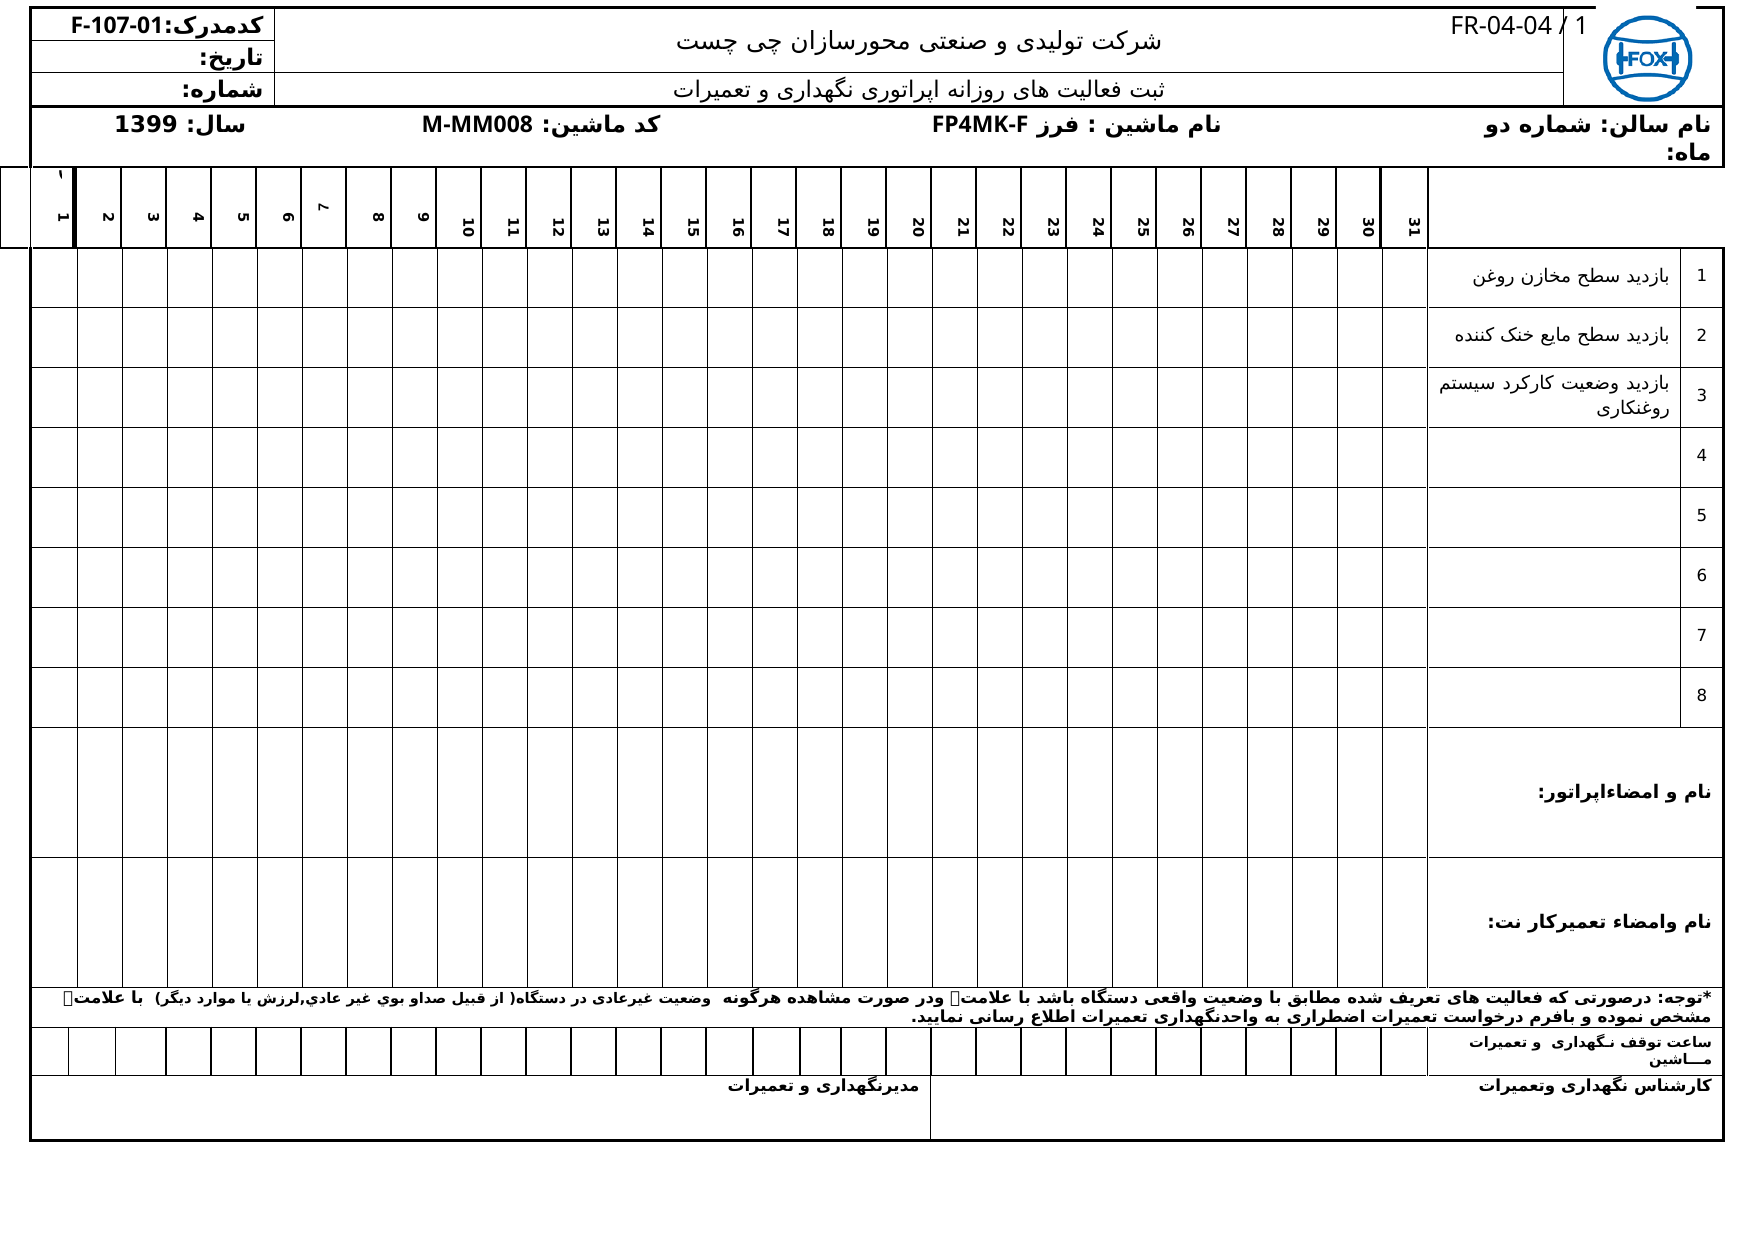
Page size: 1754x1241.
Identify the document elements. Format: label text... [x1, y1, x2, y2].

table_cell [842, 1028, 885, 1074]
table_cell [168, 488, 212, 547]
table_cell [978, 858, 1022, 987]
table_cell [1293, 249, 1337, 307]
table_cell [1248, 668, 1292, 727]
table_cell [78, 249, 122, 307]
table_cell [978, 668, 1022, 727]
table_cell [1248, 308, 1292, 367]
table_cell [258, 488, 302, 547]
table_cell شماره: [32, 73, 274, 105]
table_cell [1068, 668, 1112, 727]
table_cell [1113, 548, 1157, 607]
table_cell [213, 728, 257, 857]
table_cell [843, 368, 887, 427]
table_cell [843, 858, 887, 987]
table_cell 17 [752, 168, 795, 247]
table_cell [978, 249, 1022, 307]
table_cell [1158, 428, 1202, 487]
table_cell [1428, 607, 1680, 667]
table_cell [978, 488, 1022, 547]
table_cell [168, 368, 212, 427]
table_cell [1383, 367, 1427, 427]
table_cell [483, 668, 527, 727]
table_cell [168, 608, 212, 667]
table_cell [1203, 858, 1247, 987]
table_cell [1113, 428, 1157, 487]
table_cell [1023, 858, 1067, 987]
table_cell [798, 249, 842, 307]
table_cell [663, 488, 707, 547]
table_cell نام وامضاء تعمیرکار نت: [1428, 857, 1722, 987]
table_cell [1383, 247, 1427, 307]
table_cell [393, 308, 437, 367]
table_cell [978, 308, 1022, 367]
table_cell [708, 488, 752, 547]
table_cell [303, 548, 347, 607]
table_cell [978, 608, 1022, 667]
table_cell [708, 428, 752, 487]
table_cell [303, 368, 347, 427]
table_cell [1248, 488, 1292, 547]
table_cell [663, 608, 707, 667]
table_header [1697, 9, 1722, 105]
table_cell [888, 668, 932, 727]
table_cell [213, 488, 257, 547]
table_cell [1022, 1028, 1065, 1074]
table_cell 24 [1067, 168, 1110, 247]
table_cell [618, 668, 662, 727]
table_cell [843, 428, 887, 487]
table_cell [348, 728, 392, 857]
table_cell [888, 368, 932, 427]
table_cell [1158, 858, 1202, 987]
table_cell [1338, 858, 1382, 987]
table_cell [78, 308, 122, 367]
table_cell [933, 668, 977, 727]
table_cell [168, 428, 212, 487]
table_cell [798, 608, 842, 667]
table_cell 15 [662, 168, 705, 247]
table_cell [303, 488, 347, 547]
table_cell [1203, 608, 1247, 667]
table_cell [1203, 368, 1247, 427]
table_cell [1113, 858, 1157, 987]
table_cell [887, 1028, 930, 1074]
table_cell [888, 428, 932, 487]
table_cell [1293, 728, 1337, 857]
table_cell [1248, 548, 1292, 607]
table_cell [32, 668, 77, 727]
table_cell ثبت فعالیت های روزانه اپراتوری نگهداری و تعمیرات [275, 73, 1563, 105]
table_cell [32, 548, 77, 607]
table_cell [573, 428, 617, 487]
table_cell [663, 428, 707, 487]
table_cell [708, 728, 752, 857]
table_cell [393, 488, 437, 547]
table_cell 3 [122, 168, 165, 247]
table_cell [168, 308, 212, 367]
table_cell [257, 1028, 300, 1074]
table_cell [78, 368, 122, 427]
table_cell [1068, 548, 1112, 607]
table_cell مدیرنگهداری و تعمیرات [32, 1076, 930, 1139]
table_cell [303, 858, 347, 987]
table_cell 8 [347, 168, 390, 247]
table_cell [1293, 668, 1337, 727]
table_cell [1203, 728, 1247, 857]
table_cell [528, 368, 572, 427]
table_cell [1023, 308, 1067, 367]
table_cell [393, 668, 437, 727]
table_cell [348, 308, 392, 367]
table_cell [1383, 427, 1427, 487]
table_cell [1158, 668, 1202, 727]
table_cell [438, 368, 482, 427]
table_cell [1023, 668, 1067, 727]
table_cell [754, 1028, 799, 1074]
table_cell [573, 728, 617, 857]
table_cell [69, 1028, 115, 1074]
table_cell [1158, 308, 1202, 367]
table_cell [618, 368, 662, 427]
table_cell [1428, 547, 1680, 607]
table_cell [483, 858, 527, 987]
table_cell [482, 1028, 525, 1074]
table_cell [1338, 249, 1382, 307]
table_cell [483, 368, 527, 427]
table_cell [708, 249, 752, 307]
table_cell 7 [1681, 608, 1722, 667]
table_cell [888, 249, 932, 307]
table_cell [1157, 1028, 1200, 1074]
table_cell 29 [1292, 168, 1335, 247]
table_cell [483, 608, 527, 667]
table_cell [393, 428, 437, 487]
table_cell [528, 308, 572, 367]
table_cell [483, 428, 527, 487]
table_cell [573, 308, 617, 367]
table_cell [483, 548, 527, 607]
table_cell 1 [1681, 249, 1722, 307]
table_cell [438, 858, 482, 987]
table_cell [1113, 608, 1157, 667]
table_cell [483, 728, 527, 857]
table_cell [78, 428, 122, 487]
table_cell [348, 548, 392, 607]
table_cell [1247, 1028, 1290, 1074]
table_cell 23 [1022, 168, 1065, 247]
table_cell [347, 1028, 390, 1074]
table_cell [168, 249, 212, 307]
table_cell [527, 1028, 570, 1074]
table_cell بازدید سطح مخازن روغن [1428, 249, 1680, 307]
table_cell [662, 1028, 705, 1074]
table_cell [213, 548, 257, 607]
table_cell [303, 608, 347, 667]
table_cell [123, 249, 167, 307]
table_cell [168, 668, 212, 727]
table_cell [843, 608, 887, 667]
table_cell [1023, 548, 1067, 607]
table_cell [933, 249, 977, 307]
table_cell [483, 308, 527, 367]
table_cell [528, 668, 572, 727]
table_cell [933, 858, 977, 987]
table_cell [933, 548, 977, 607]
table_cell [753, 858, 797, 987]
table_cell [1203, 488, 1247, 547]
table_cell [303, 668, 347, 727]
table_cell [663, 308, 707, 367]
table_cell نام سالن: شماره دو نام ماشین : فرز FP4MK-F کد ماشین: M-MM008 سال: 1399 ماه: [32, 108, 1722, 166]
table_cell [753, 488, 797, 547]
table_cell [1428, 487, 1680, 547]
table_cell [753, 308, 797, 367]
table_cell [1338, 728, 1382, 857]
table_cell [348, 488, 392, 547]
table_cell [32, 428, 77, 487]
table_cell 13 [572, 168, 615, 247]
table_cell [708, 368, 752, 427]
table_cell [1113, 488, 1157, 547]
table_cell [618, 308, 662, 367]
table_cell [303, 428, 347, 487]
table_cell 5 [212, 168, 255, 247]
table_cell [708, 668, 752, 727]
table_cell بازدید سطح مایع خنک کننده [1428, 307, 1680, 367]
table_cell [438, 608, 482, 667]
table_cell [801, 1028, 840, 1074]
table_cell [618, 548, 662, 607]
table_cell [123, 548, 167, 607]
table_cell [528, 488, 572, 547]
table_cell [78, 728, 122, 857]
table_cell [258, 668, 302, 727]
table_cell 22 [977, 168, 1020, 247]
table_cell [933, 608, 977, 667]
table_cell [1293, 858, 1337, 987]
table_cell [438, 548, 482, 607]
table_cell 30 [1337, 168, 1379, 247]
table_cell [393, 858, 437, 987]
table_cell 26 [1157, 168, 1200, 247]
table_cell [123, 368, 167, 427]
table_cell [573, 548, 617, 607]
table_cell [393, 249, 437, 307]
table_cell [798, 488, 842, 547]
table_cell [708, 858, 752, 987]
table_cell [753, 608, 797, 667]
table_cell [1023, 249, 1067, 307]
table_cell 7 [302, 168, 345, 247]
table_cell [663, 858, 707, 987]
table_cell [1383, 857, 1427, 987]
table_cell [303, 308, 347, 367]
table_cell [32, 488, 77, 547]
table_cell [618, 728, 662, 857]
table_cell 2 [1681, 308, 1722, 367]
table_cell [978, 428, 1022, 487]
table_cell [978, 728, 1022, 857]
table_cell 21 [932, 168, 975, 247]
table_cell [1158, 728, 1202, 857]
table_cell [32, 608, 77, 667]
table_cell [1383, 307, 1427, 367]
table_cell [258, 368, 302, 427]
table_cell [663, 668, 707, 727]
table_cell [78, 858, 122, 987]
table_cell [438, 668, 482, 727]
table_cell [1203, 548, 1247, 607]
table_cell [753, 249, 797, 307]
table_cell [123, 308, 167, 367]
table_cell 10 [437, 168, 480, 247]
table_cell [528, 858, 572, 987]
table_cell [1293, 368, 1337, 427]
table_cell [1293, 488, 1337, 547]
table_cell [213, 858, 257, 987]
table_cell [663, 249, 707, 307]
table_cell [1023, 368, 1067, 427]
table_cell [573, 488, 617, 547]
table_cell [212, 1028, 255, 1074]
table_cell [933, 308, 977, 367]
table_cell [1068, 728, 1112, 857]
table_cell [978, 548, 1022, 607]
table_cell [708, 548, 752, 607]
table_cell [302, 1028, 345, 1074]
table_cell 6 [257, 168, 300, 247]
table_cell [1158, 249, 1202, 307]
table_cell 25 [1112, 168, 1155, 247]
table_cell 8 [1681, 668, 1722, 727]
table_cell 9 [392, 168, 435, 247]
table_cell 1 [31, 166, 72, 247]
table_cell [573, 858, 617, 987]
table_cell [32, 368, 77, 427]
table_cell [708, 608, 752, 667]
table_cell 2 [77, 168, 120, 247]
table_cell [78, 488, 122, 547]
table_cell [843, 668, 887, 727]
table_cell [933, 368, 977, 427]
table_cell [213, 668, 257, 727]
table_cell [753, 368, 797, 427]
table_cell [303, 728, 347, 857]
table_cell [572, 1028, 615, 1074]
table_cell [663, 548, 707, 607]
table_cell [1293, 428, 1337, 487]
table_cell [32, 308, 77, 367]
table_cell [1383, 727, 1427, 857]
table_cell [348, 428, 392, 487]
table_cell [888, 728, 932, 857]
table_cell [123, 488, 167, 547]
table_cell [258, 858, 302, 987]
table_cell [258, 249, 302, 307]
table_cell [78, 668, 122, 727]
table_cell [393, 368, 437, 427]
table_cell 12 [527, 168, 570, 247]
table_cell [1248, 368, 1292, 427]
table_cell [1292, 1028, 1335, 1074]
table_cell [933, 488, 977, 547]
table_cell [78, 548, 122, 607]
table_cell [32, 858, 77, 987]
table_cell بازدید وضعیت کارکرد سیستم روغنکاری [1428, 367, 1680, 427]
table_cell [528, 428, 572, 487]
table_cell [438, 488, 482, 547]
table_cell [213, 368, 257, 427]
table_cell 3 [1681, 368, 1722, 427]
table_cell [167, 1028, 210, 1074]
table_cell [843, 249, 887, 307]
table_cell [1113, 368, 1157, 427]
table_cell [1293, 308, 1337, 367]
table_cell 28 [1247, 168, 1290, 247]
table_cell [888, 308, 932, 367]
table_cell [933, 428, 977, 487]
table_cell [1158, 608, 1202, 667]
table_cell [1203, 249, 1247, 307]
table_cell [1023, 728, 1067, 857]
table_cell [1203, 668, 1247, 727]
table_cell [753, 548, 797, 607]
table_cell 14 [617, 168, 660, 247]
table_cell [843, 308, 887, 367]
table_cell [798, 858, 842, 987]
table_cell [798, 728, 842, 857]
table_cell 4 [1681, 428, 1722, 487]
table_cell [798, 368, 842, 427]
table_cell [392, 1028, 435, 1074]
table_cell [1338, 368, 1382, 427]
table_cell [1293, 548, 1337, 607]
table_cell [528, 548, 572, 607]
table_cell [1023, 428, 1067, 487]
table_cell [1338, 428, 1382, 487]
table_cell [1113, 308, 1157, 367]
table_cell [843, 488, 887, 547]
table_cell 18 [797, 168, 840, 247]
table_cell [1248, 428, 1292, 487]
table_cell [617, 1028, 660, 1074]
table_header کدمدرک:F-107-01 [32, 9, 274, 40]
table_cell [618, 488, 662, 547]
table_cell [213, 308, 257, 367]
table_cell [438, 249, 482, 307]
table_cell [438, 428, 482, 487]
table_cell [393, 548, 437, 607]
table_cell [663, 728, 707, 857]
table_cell [888, 488, 932, 547]
table_cell [707, 1028, 752, 1074]
table_cell 5 [1681, 488, 1722, 547]
table_cell [888, 548, 932, 607]
table_cell [1068, 308, 1112, 367]
table_cell [213, 428, 257, 487]
table_cell [348, 668, 392, 727]
table_cell [32, 1028, 68, 1074]
table_cell [1383, 487, 1427, 547]
table_cell [708, 308, 752, 367]
table_cell [1383, 667, 1427, 727]
table_cell [573, 608, 617, 667]
table_cell [168, 858, 212, 987]
table_cell [438, 728, 482, 857]
table_cell [393, 608, 437, 667]
table_cell [573, 249, 617, 307]
table_cell [1068, 428, 1112, 487]
table_cell [1338, 308, 1382, 367]
table_cell [483, 249, 527, 307]
table_cell [1068, 488, 1112, 547]
table_cell 6 [1681, 548, 1722, 607]
table_header شرکت تولیدی و صنعتی محورسازان چی چست [275, 9, 1563, 72]
table_cell [1382, 1027, 1427, 1074]
table_cell [1023, 608, 1067, 667]
table_cell [32, 728, 77, 857]
table_cell [1293, 608, 1337, 667]
table_cell 20 [887, 168, 930, 247]
table_cell [1428, 427, 1680, 487]
table_cell [977, 1028, 1020, 1074]
table_cell [932, 1028, 975, 1074]
table_cell تاریخ: [32, 41, 274, 72]
table_cell کارشناس نگهداری وتعمیرات [931, 1075, 1722, 1139]
table_cell [1248, 858, 1292, 987]
table_cell [1203, 308, 1247, 367]
table_cell [1338, 668, 1382, 727]
table_cell [798, 308, 842, 367]
table_cell [618, 428, 662, 487]
table_cell [528, 608, 572, 667]
table_cell [1248, 608, 1292, 667]
table_cell [32, 247, 77, 307]
table_cell 31 [1382, 168, 1427, 247]
table_cell [348, 858, 392, 987]
table_cell [1338, 608, 1382, 667]
table_cell [1068, 608, 1112, 667]
table_cell [168, 548, 212, 607]
table_cell [123, 728, 167, 857]
table_cell *توجه: درصورتی که فعالیت های تعریف شده مطابق با وضعیت واقعی دستگاه باشد با علامت ودر صورت مشاهده هرگونه وضعیت غیرعادی در دستگاه( از قبيل صداو بوي غير عادي,لرزش يا موارد ديگر) با علامت مشخص نموده و بافرم درخواست تعمیرات اضطراری به واحدنگهداری تعمیرات اطلاع رسانی نمایید. [32, 987, 1722, 1027]
table_cell [663, 368, 707, 427]
table_cell [258, 728, 302, 857]
table_cell نام و امضاءاپراتور: [1428, 727, 1722, 857]
table_cell [1338, 488, 1382, 547]
table_cell [528, 249, 572, 307]
table_cell [258, 608, 302, 667]
table_cell [1338, 548, 1382, 607]
table_cell ساعت توقف نـگهداری و تعمیرات مـــاشین [1428, 1027, 1722, 1074]
table_cell [1068, 858, 1112, 987]
table_cell [438, 308, 482, 367]
picture [1595, 6, 1697, 105]
table_cell [1112, 1028, 1155, 1074]
table_cell [1068, 368, 1112, 427]
table_cell [1113, 668, 1157, 727]
table_cell [1067, 1028, 1110, 1074]
table_cell [753, 668, 797, 727]
table_cell [1158, 548, 1202, 607]
table_cell [1428, 667, 1680, 727]
table_cell [1383, 547, 1427, 607]
table_cell [123, 428, 167, 487]
table_cell [348, 368, 392, 427]
table_cell [1158, 488, 1202, 547]
table_cell [483, 488, 527, 547]
table_cell [258, 428, 302, 487]
table_cell [843, 728, 887, 857]
table_cell [393, 728, 437, 857]
table_cell [573, 368, 617, 427]
table_cell [213, 608, 257, 667]
table_cell [978, 368, 1022, 427]
table_header [1564, 9, 1595, 105]
table_cell [1113, 249, 1157, 307]
table_cell [1113, 728, 1157, 857]
table_cell [798, 548, 842, 607]
table_cell [1337, 1028, 1380, 1074]
table_cell [1068, 249, 1112, 307]
table_cell [798, 428, 842, 487]
table_cell 11 [482, 168, 525, 247]
table_cell [843, 548, 887, 607]
table_cell [348, 608, 392, 667]
table_cell [303, 249, 347, 307]
table_cell [123, 858, 167, 987]
table_cell [123, 668, 167, 727]
table_cell [573, 668, 617, 727]
table_cell [618, 249, 662, 307]
table_cell [888, 608, 932, 667]
table_cell 19 [842, 168, 885, 247]
table_cell [348, 249, 392, 307]
table_cell [1202, 1028, 1245, 1074]
table_cell [618, 858, 662, 987]
table_cell [753, 728, 797, 857]
table_cell [1158, 368, 1202, 427]
table_cell [168, 728, 212, 857]
table_cell [1023, 488, 1067, 547]
table_cell [888, 858, 932, 987]
table_cell [116, 1028, 165, 1074]
table_cell [753, 428, 797, 487]
table_cell [528, 728, 572, 857]
table_cell [1248, 249, 1292, 307]
table_cell [933, 728, 977, 857]
table_cell [1203, 428, 1247, 487]
table_cell [798, 668, 842, 727]
table_cell [618, 608, 662, 667]
table_cell [437, 1028, 480, 1074]
table_cell [258, 548, 302, 607]
table_cell [78, 608, 122, 667]
table_cell [123, 608, 167, 667]
table_cell [258, 308, 302, 367]
table_cell [1383, 607, 1427, 667]
table_cell 27 [1202, 168, 1245, 247]
table_cell [213, 249, 257, 307]
table_cell 16 [707, 168, 750, 247]
table_cell [1248, 728, 1292, 857]
table_cell 4 [167, 168, 210, 247]
